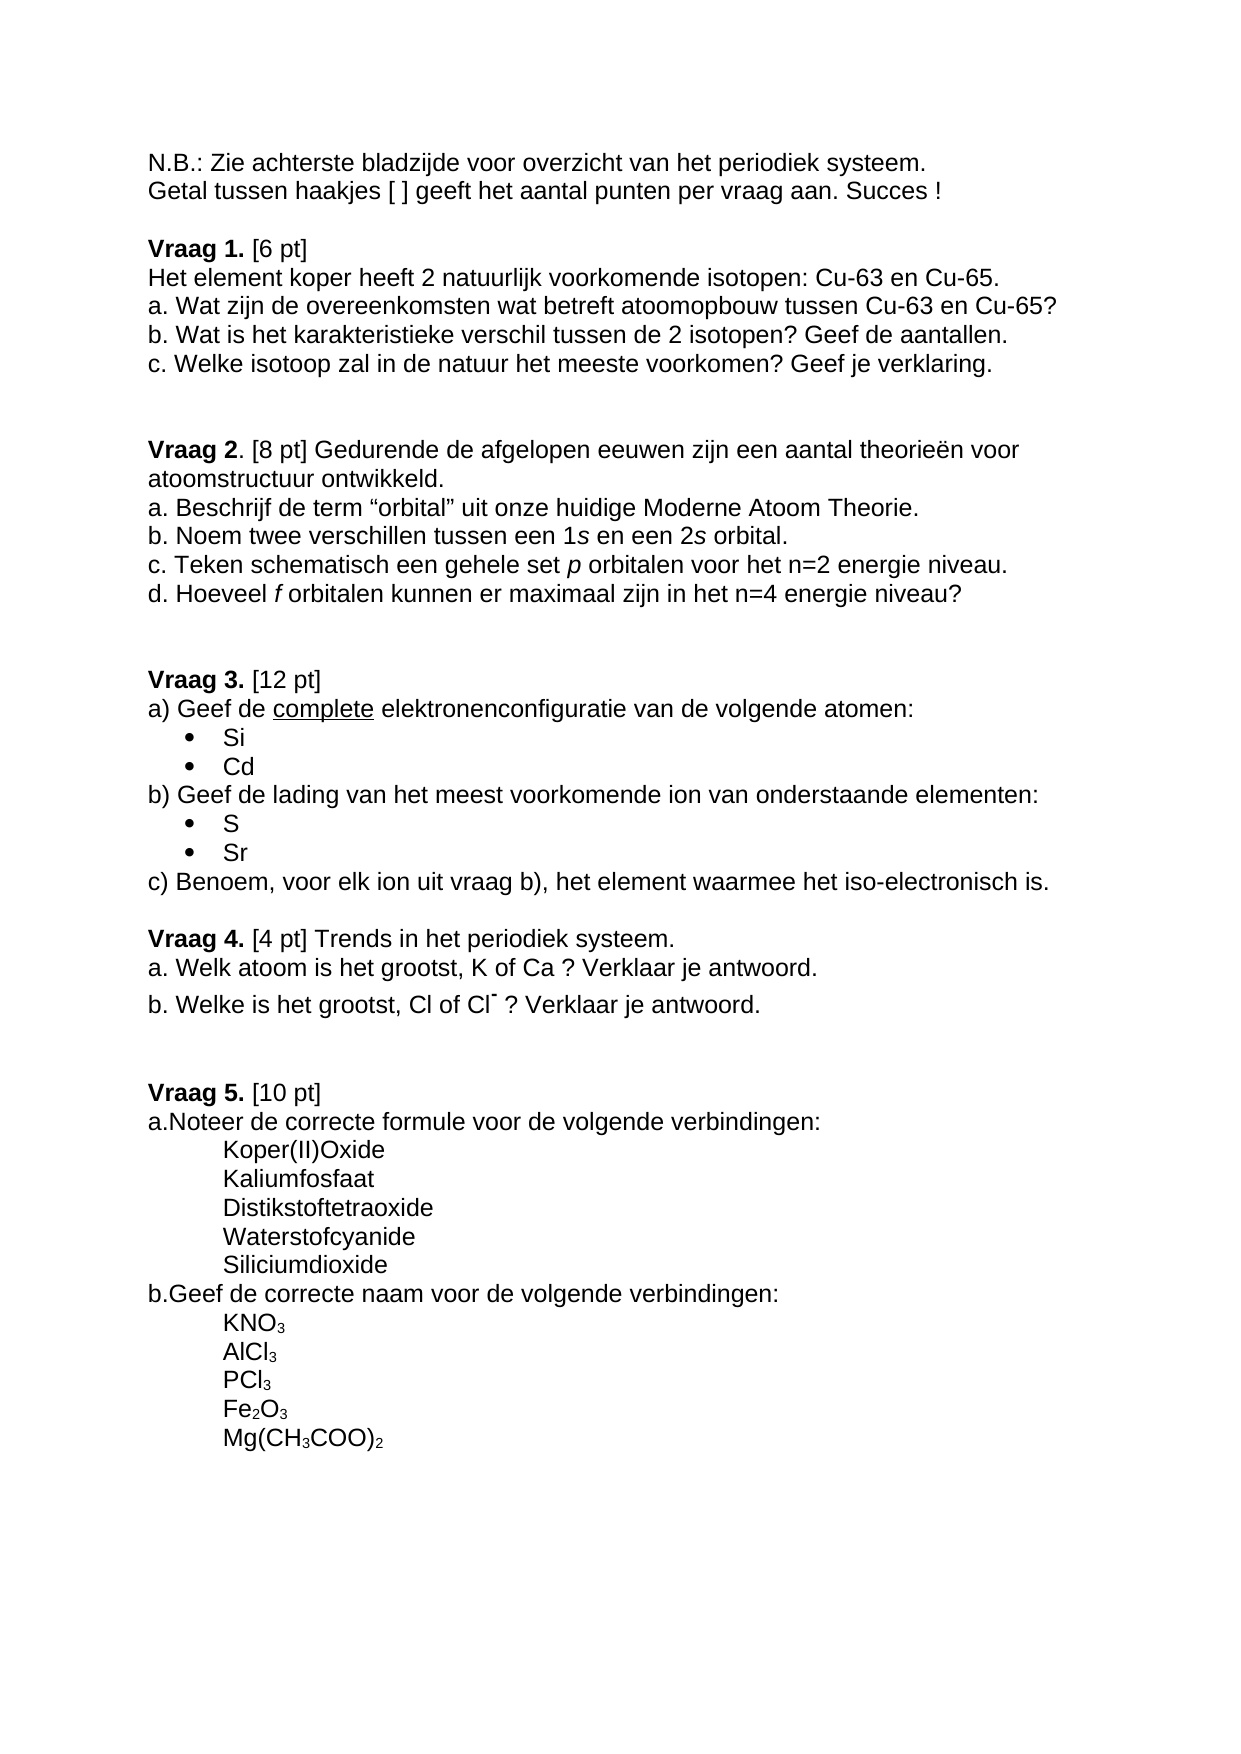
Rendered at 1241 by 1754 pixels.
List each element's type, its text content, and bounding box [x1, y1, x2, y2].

text Vraag 2. [8 pt] Gedurende de afgelopen eeuwen zijn een aantal theorieën voor atoomstructuur ontwikkeld. [148, 435, 1117, 493]
text Koper(II)Oxide [148, 1135, 1117, 1164]
text a.Noteer de correcte formule voor de volgende verbindingen: [148, 1106, 1117, 1135]
list Sr [185, 838, 1117, 867]
text Waterstofcyanide [148, 1221, 1117, 1250]
list Si [185, 723, 1117, 751]
text Mg(CH3COO)2 [148, 1423, 1117, 1451]
text Siliciumdioxide [148, 1250, 1117, 1279]
text PCl3 [148, 1365, 1117, 1394]
text b. Noem twee verschillen tussen een 1s en een 2s orbital. [148, 521, 1117, 550]
text Getal tussen haakjes [ ] geeft het aantal punten per vraag aan. Succes ! [148, 176, 1093, 205]
text Kaliumfosfaat [148, 1164, 1117, 1193]
list S [185, 809, 1117, 838]
text c. Welke isotoop zal in de natuur het meeste voorkomen? Geef je verklaring. [148, 349, 1117, 378]
text Vraag 5. [10 pt] [148, 1078, 1117, 1106]
text Het element koper heeft 2 natuurlijk voorkomende isotopen: Cu-63 en Cu-65. [148, 263, 1117, 291]
text b) Geef de lading van het meest voorkomende ion van onderstaande elementen: [148, 780, 1117, 809]
text Vraag 4. [4 pt] Trends in het periodiek systeem. [148, 924, 1117, 953]
text c. Teken schematisch een gehele set p orbitalen voor het n=2 energie niveau. [148, 550, 1117, 579]
text d. Hoeveel f orbitalen kunnen er maximaal zijn in het n=4 energie niveau? [148, 579, 1117, 608]
text AlCl3 [148, 1336, 1117, 1365]
text Distikstoftetraoxide [148, 1193, 1117, 1221]
text a) Geef de complete elektronenconfiguratie van de volgende atomen: [148, 694, 1117, 723]
text Vraag 3. [12 pt] [148, 665, 1117, 694]
text KNO3 [148, 1308, 1117, 1336]
text N.B.: Zie achterste bladzijde voor overzicht van het periodiek systeem. [148, 148, 1093, 176]
text b.Geef de correcte naam voor de volgende verbindingen: [148, 1279, 1117, 1308]
text Fe2O3 [148, 1394, 1117, 1423]
text b. Welke is het grootst, Cl of Cl- ? Verklaar je antwoord. [148, 982, 1117, 1020]
text a. Wat zijn de overeenkomsten wat betreft atoomopbouw tussen Cu-63 en Cu-65? [148, 291, 1117, 320]
text Vraag 1. [6 pt] [148, 234, 1117, 263]
text c) Benoem, voor elk ion uit vraag b), het element waarmee het iso-electronisch is. [148, 867, 1117, 896]
text a. Beschrijf de term “orbital” uit onze huidige Moderne Atoom Theorie. [148, 493, 1117, 521]
text a. Welk atoom is het grootst, K of Ca ? Verklaar je antwoord. [148, 953, 1117, 982]
list Cd [185, 751, 1117, 780]
text b. Wat is het karakteristieke verschil tussen de 2 isotopen? Geef de aantallen. [148, 320, 1117, 349]
